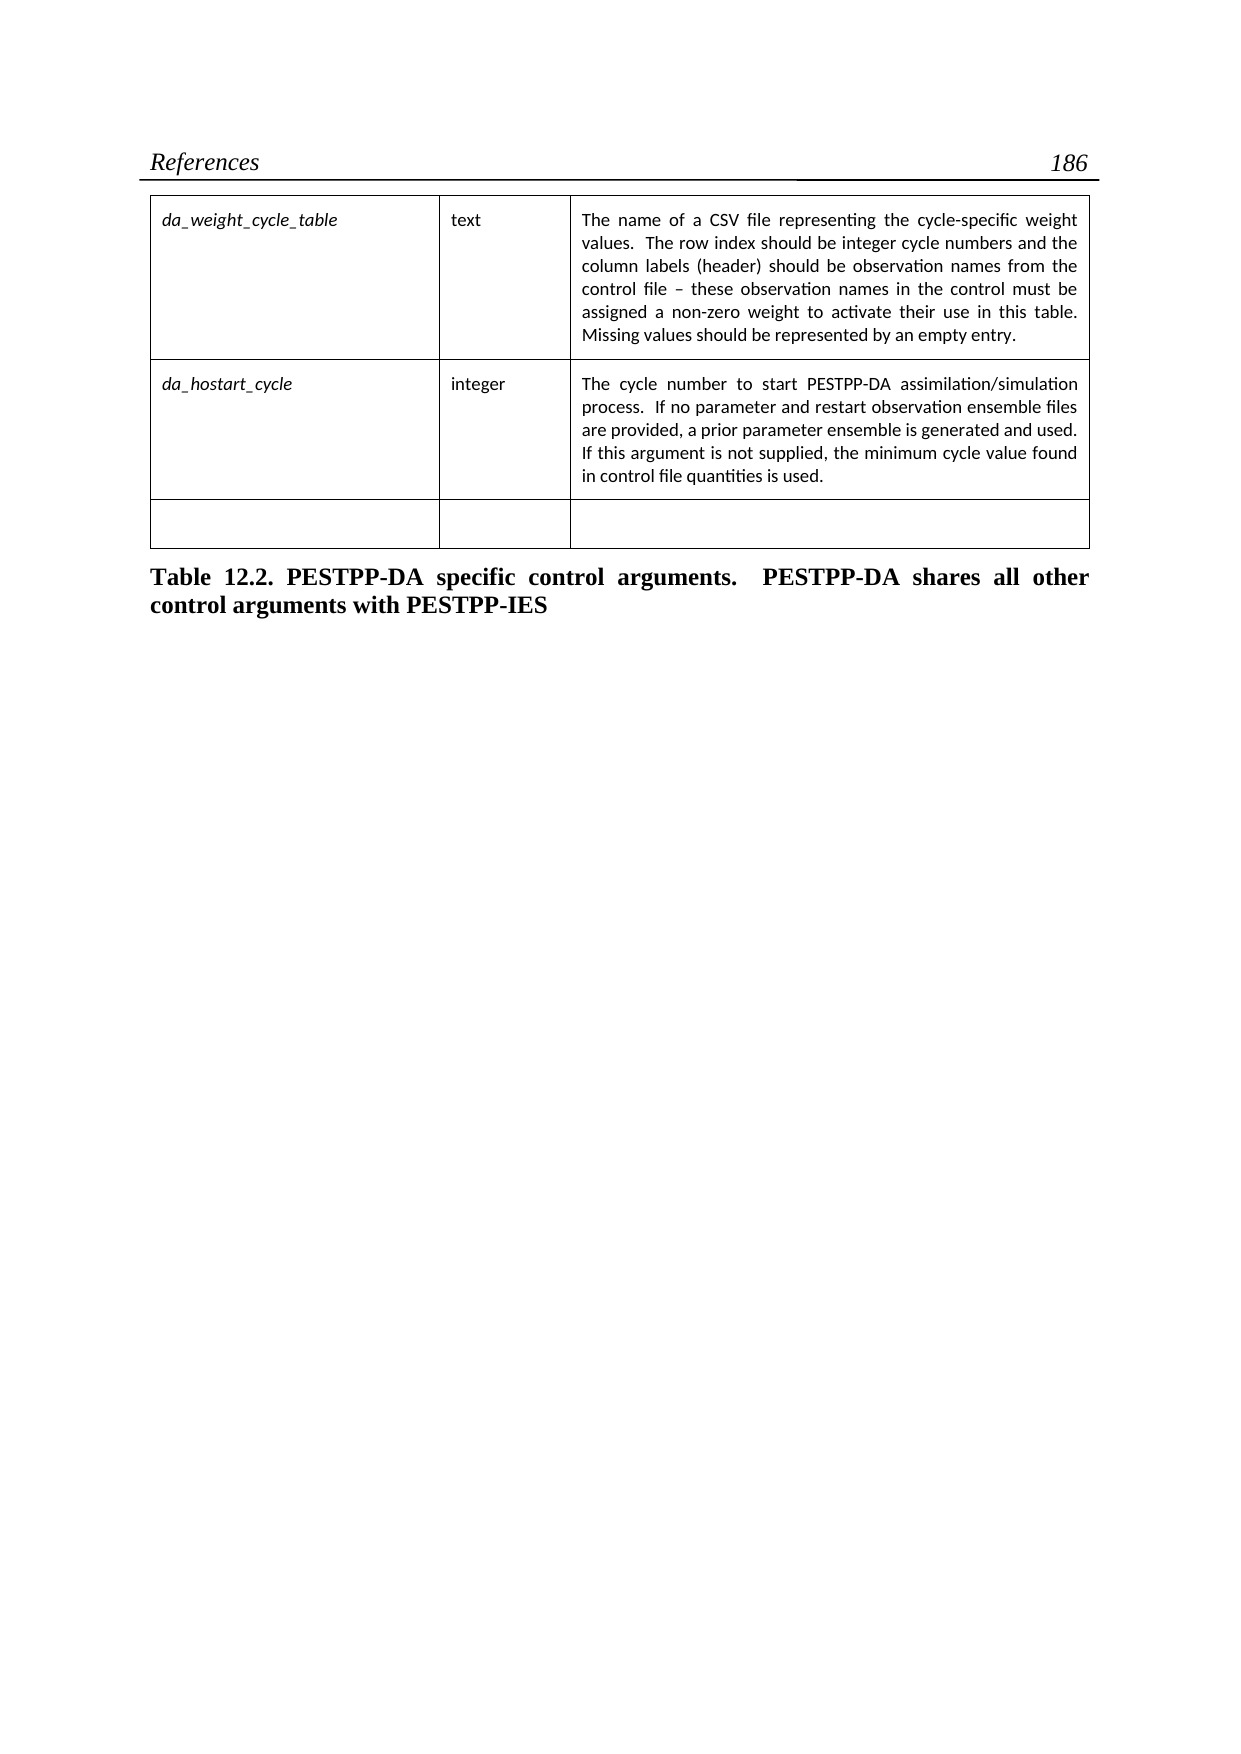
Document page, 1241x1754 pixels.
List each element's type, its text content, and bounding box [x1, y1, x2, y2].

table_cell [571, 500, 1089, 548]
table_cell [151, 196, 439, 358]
text Table 12.2. PESTPP-DA specific control arguments. PESTPP-DA shares all other control arguments with PESTPP-IES [150, 562, 1090, 619]
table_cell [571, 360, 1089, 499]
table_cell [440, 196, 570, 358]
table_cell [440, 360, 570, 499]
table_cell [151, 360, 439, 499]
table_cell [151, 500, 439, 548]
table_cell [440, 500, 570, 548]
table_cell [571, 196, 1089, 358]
